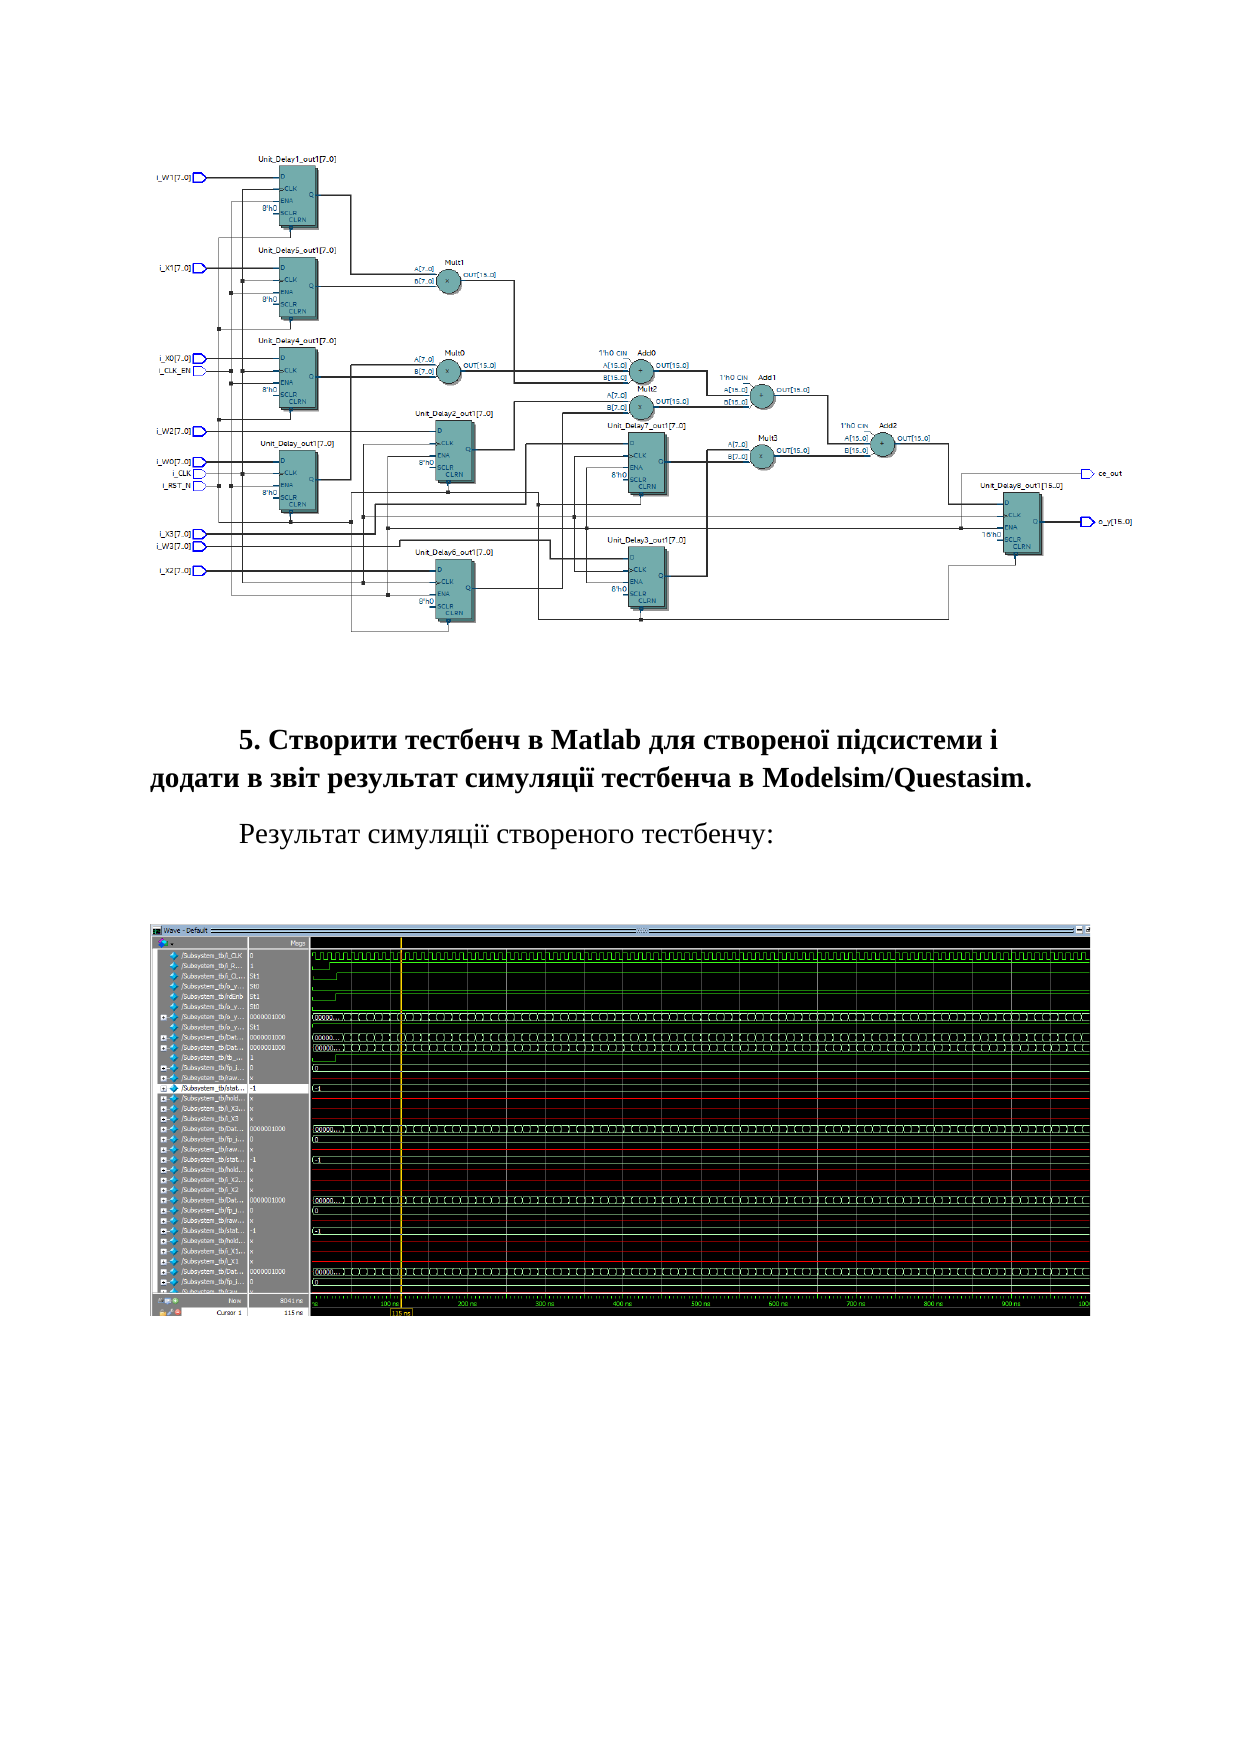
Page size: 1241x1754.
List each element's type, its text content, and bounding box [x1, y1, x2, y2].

picture [150, 923, 1091, 1316]
text 5. Створити тестбенч в Matlab для створеної підсистеми і додати в звіт результат симуляції тестбенча в Modelsim/Questasim. [150, 722, 1090, 794]
picture [150, 150, 1134, 651]
text Результат симуляції створеного тестбенчу: [150, 816, 1090, 849]
